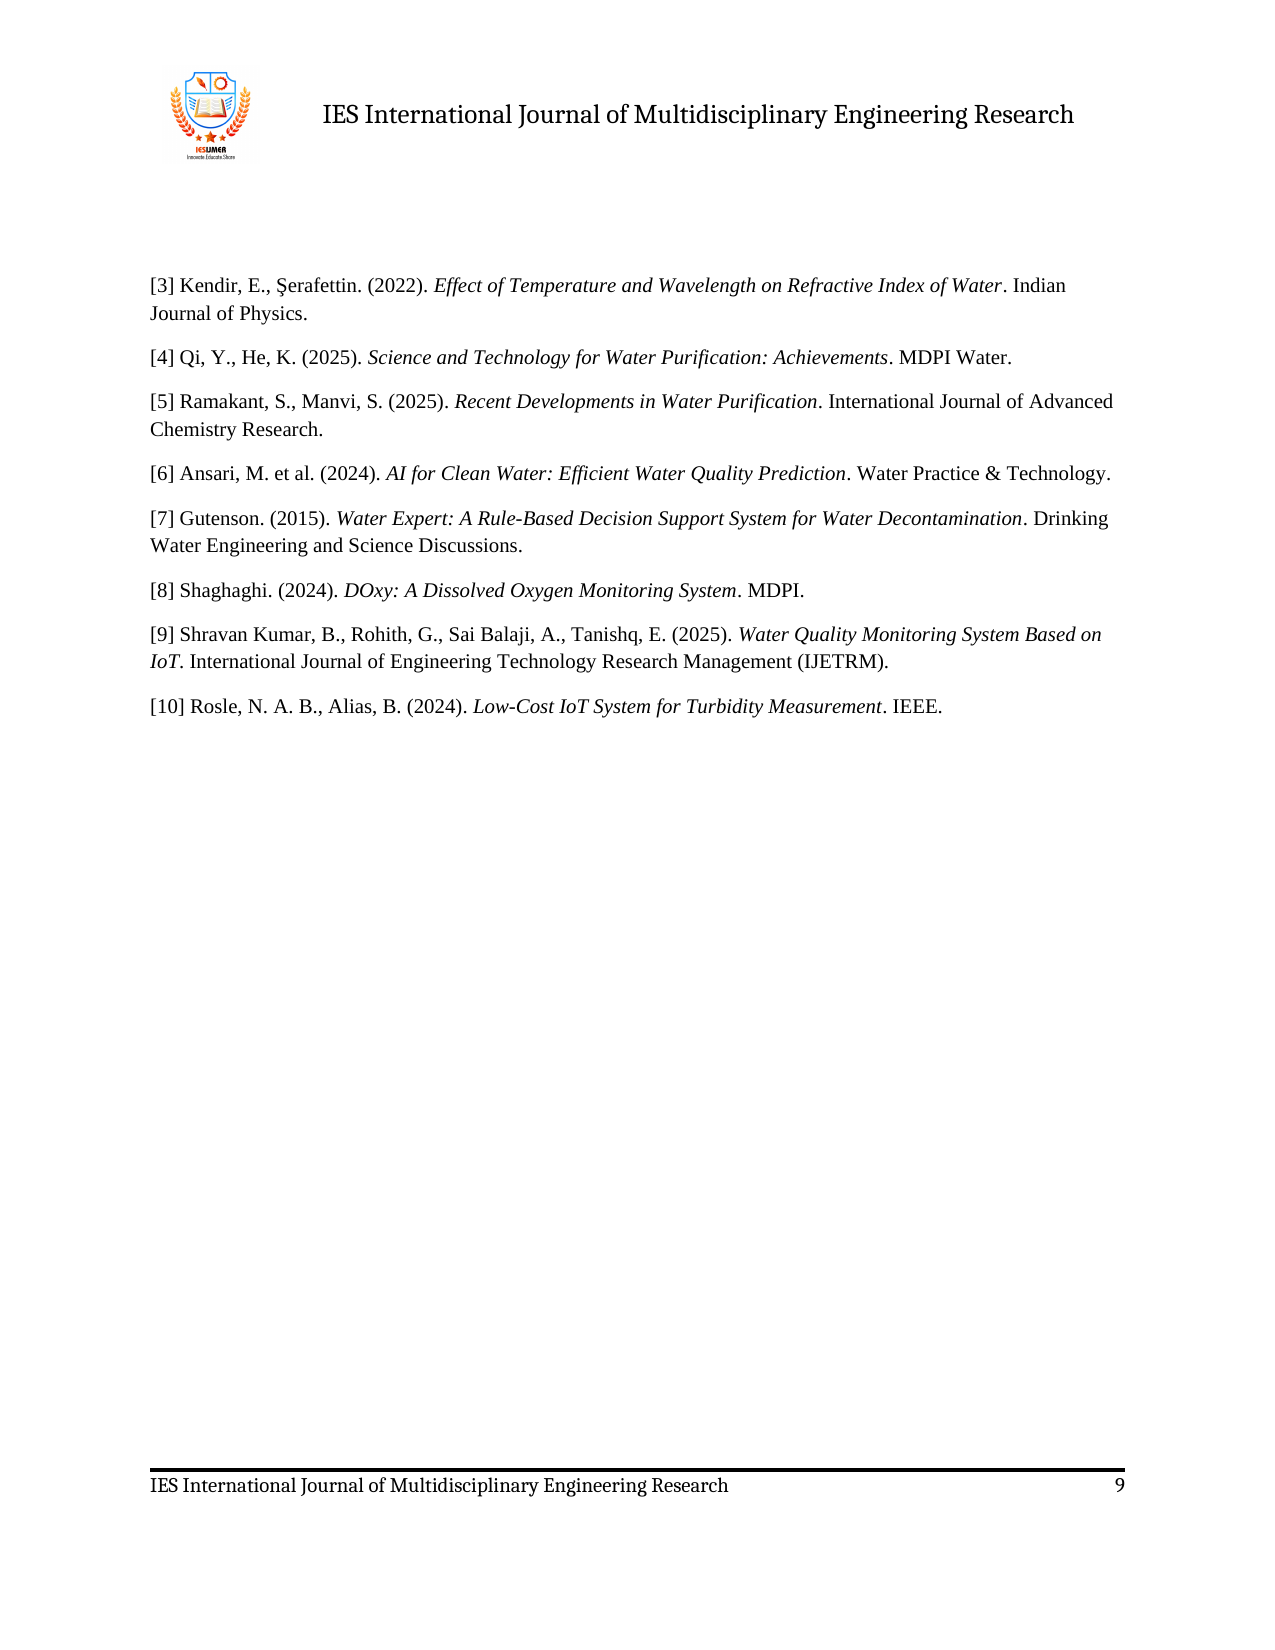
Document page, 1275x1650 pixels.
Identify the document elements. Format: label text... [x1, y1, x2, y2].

text [9] Shravan Kumar, B., Rohith, G., Sai Balaji, A., Tanishq, E. (2025). Water Quality Monitoring System Based on IoT. International Journal of Engineering Technology Research Management (IJETRM). [150, 622, 1125, 673]
text [10] Rosle, N. A. B., Alias, B. (2024). Low-Cost IoT System for Turbidity Measurement. IEEE. [150, 694, 1125, 718]
picture [162, 65, 261, 164]
text [8] Shaghaghi. (2024). DOxy: A Dissolved Oxygen Monitoring System. MDPI. [150, 577, 1125, 602]
text [6] Ansari, M. et al. (2024). AI for Clean Water: Efficient Water Quality Prediction. Water Practice & Technology. [150, 461, 1125, 485]
text [4] Qi, Y., He, K. (2025). Science and Technology for Water Purification: Achievements. MDPI Water. [150, 345, 1125, 369]
text [5] Ramakant, S., Manvi, S. (2025). Recent Developments in Water Purification. International Journal of Advanced Chemistry Research. [150, 389, 1125, 441]
text [7] Gutenson. (2015). Water Expert: A Rule-Based Decision Support System for Water Decontamination. Drinking Water Engineering and Science Discussions. [150, 506, 1125, 557]
text [3] Kendir, E., Şerafettin. (2022). Effect of Temperature and Wavelength on Refractive Index of Water. Indian Journal of Physics. [150, 273, 1125, 325]
